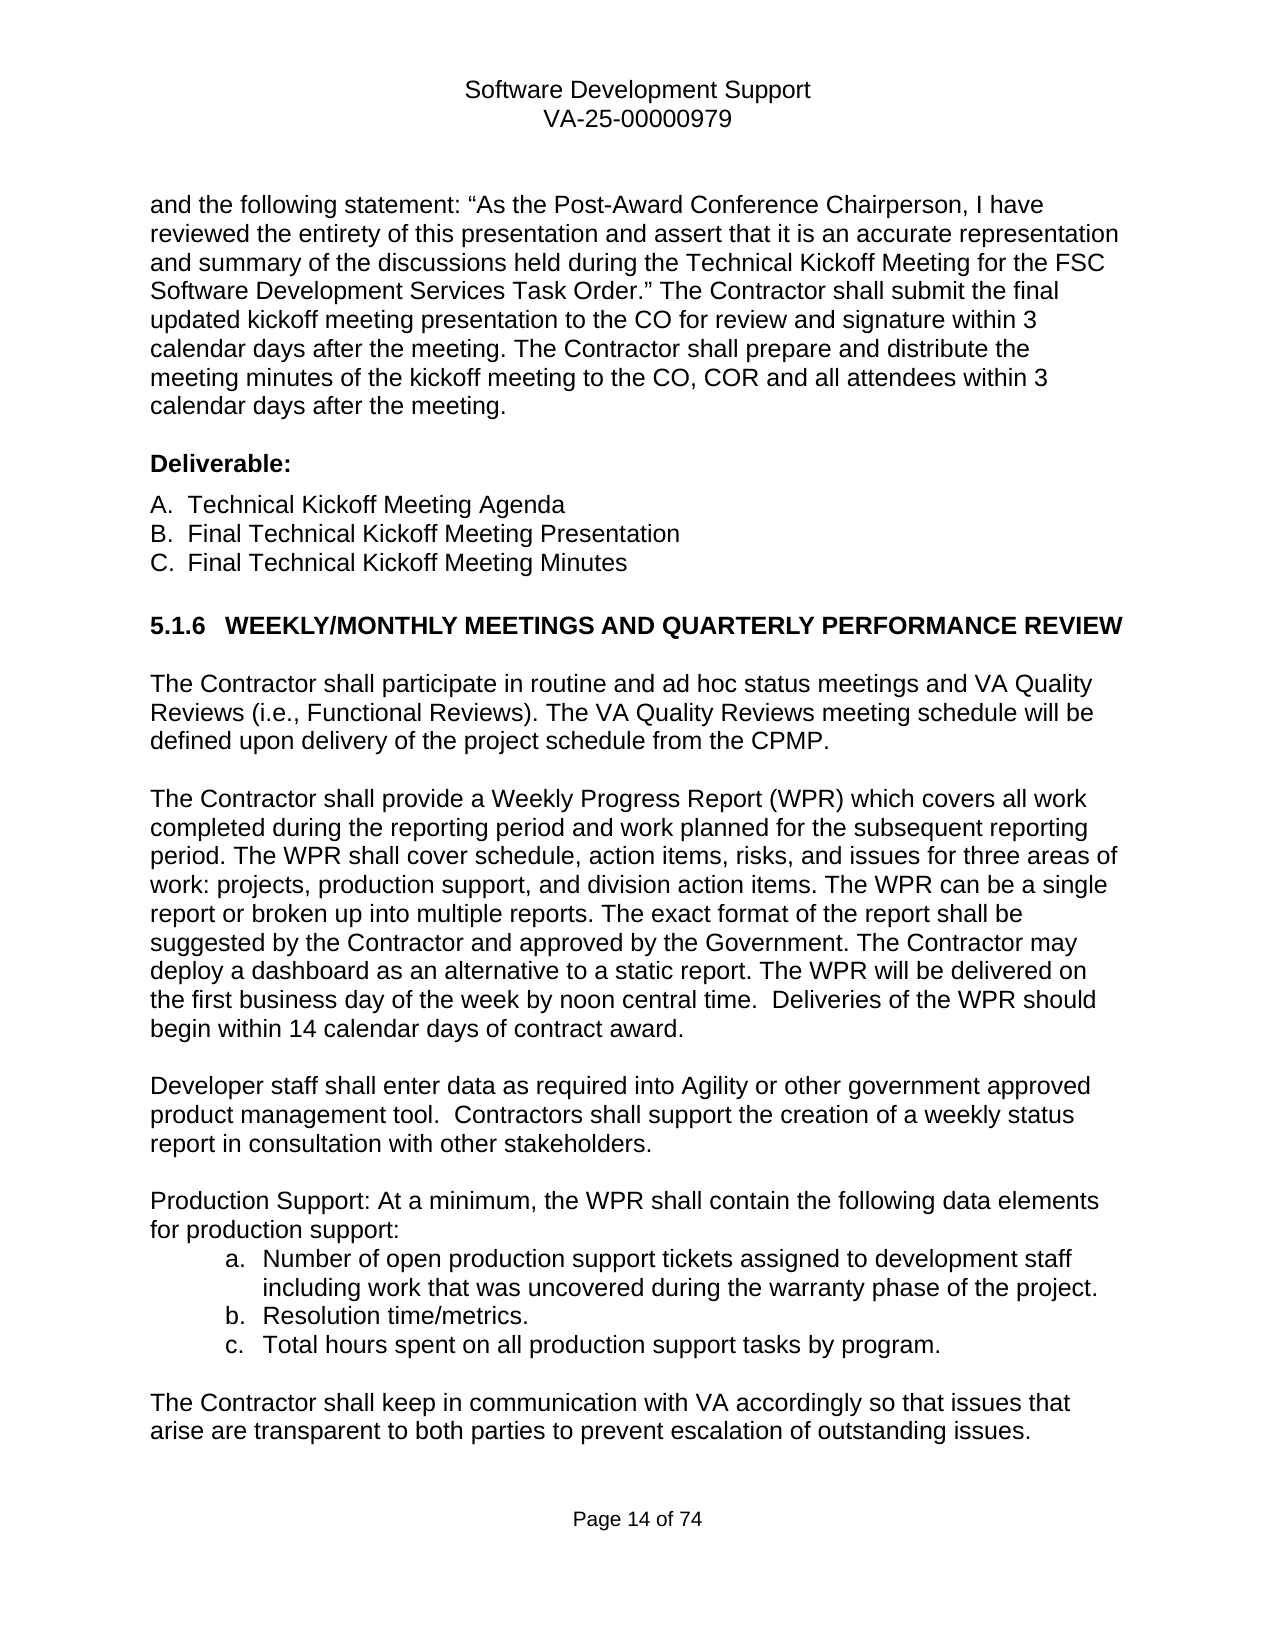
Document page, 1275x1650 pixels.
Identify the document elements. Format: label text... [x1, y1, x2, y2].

list Total hours spent on all production support tasks by program. [225, 1330, 1125, 1359]
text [150, 190, 1125, 420]
text Deliverable: [150, 449, 1125, 477]
text Developer staff shall enter data as required into Agility or other government approved product management tool. Contractors shall support the creation of a weekly status report in consultation with other stakeholders. [150, 1071, 1125, 1157]
list Number of open production support tickets assigned to development staff including work that was uncovered during the warranty phase of the project. [225, 1244, 1125, 1301]
text The Contractor shall provide a Weekly Progress Report (WPR) which covers all work completed during the reporting period and work planned for the subsequent reporting period. The WPR shall cover schedule, action items, risks, and issues for three areas of work: projects, production support, and division action items. The WPR can be a single report or broken up into multiple reports. The exact format of the report shall be suggested by the Contractor and approved by the Government. The Contractor may deploy a dashboard as an alternative to a static report. The WPR will be delivered on the first business day of the week by noon central time. Deliveries of the WPR should begin within 14 calendar days of contract award. [150, 784, 1125, 1042]
list Resolution time/metrics. [225, 1301, 1125, 1330]
list Final Technical Kickoff Meeting Presentation [150, 519, 1125, 547]
text The Contractor shall participate in routine and ad hoc status meetings and VA Quality Reviews (i.e., Functional Reviews). The VA Quality Reviews meeting schedule will be defined upon delivery of the project schedule from the CPMP. [150, 669, 1125, 755]
list Technical Kickoff Meeting Agenda [150, 490, 1125, 519]
text The Contractor shall keep in communication with VA accordingly so that issues that arise are transparent to both parties to prevent escalation of outstanding issues. [150, 1387, 1125, 1445]
subtitle WEEKLY/MONTHLY MEETINGS AND QUARTERLY PERFORMANCE REVIEW [150, 611, 1125, 640]
text Production Support: At a minimum, the WPR shall contain the following data elements for production support: [150, 1186, 1125, 1244]
list Final Technical Kickoff Meeting Minutes [150, 547, 1125, 576]
